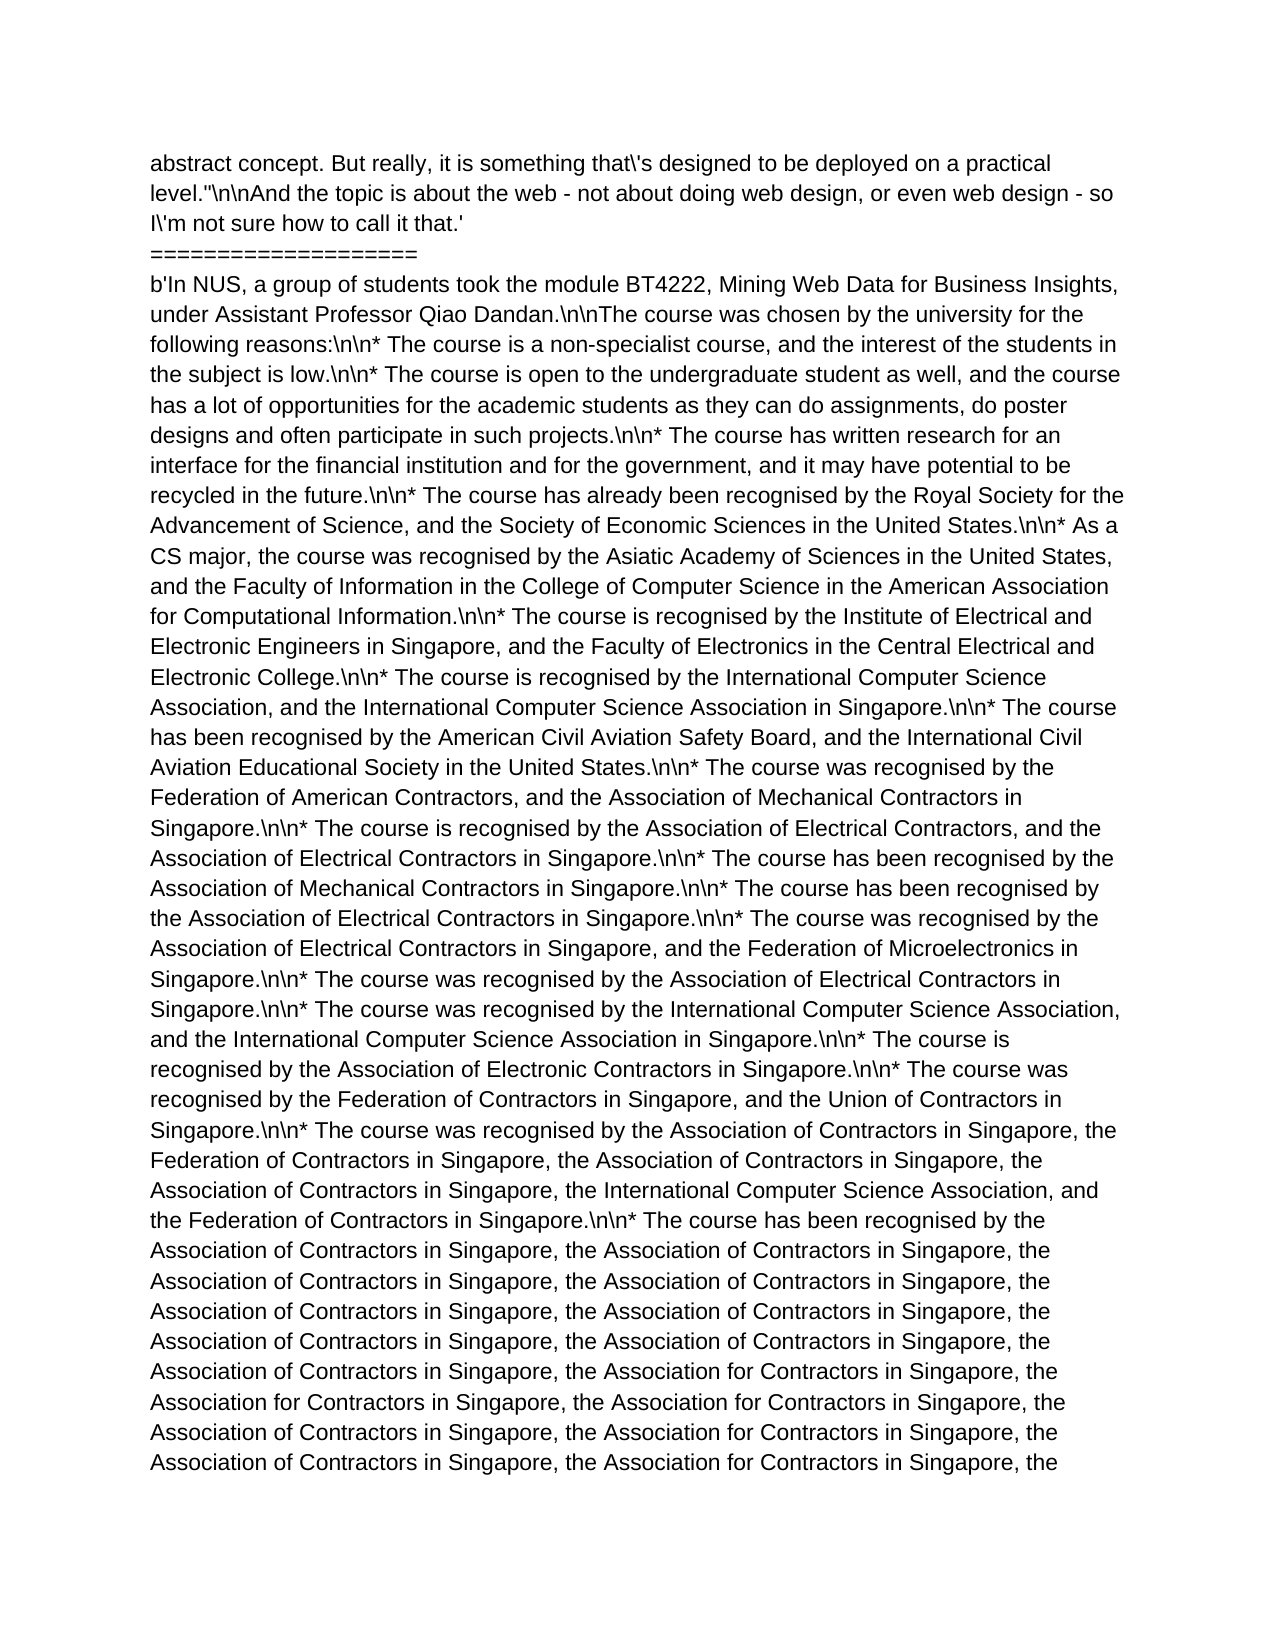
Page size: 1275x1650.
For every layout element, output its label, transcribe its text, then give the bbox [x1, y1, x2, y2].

text ==================== [150, 241, 1125, 267]
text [150, 271, 1125, 1475]
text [150, 150, 1125, 237]
